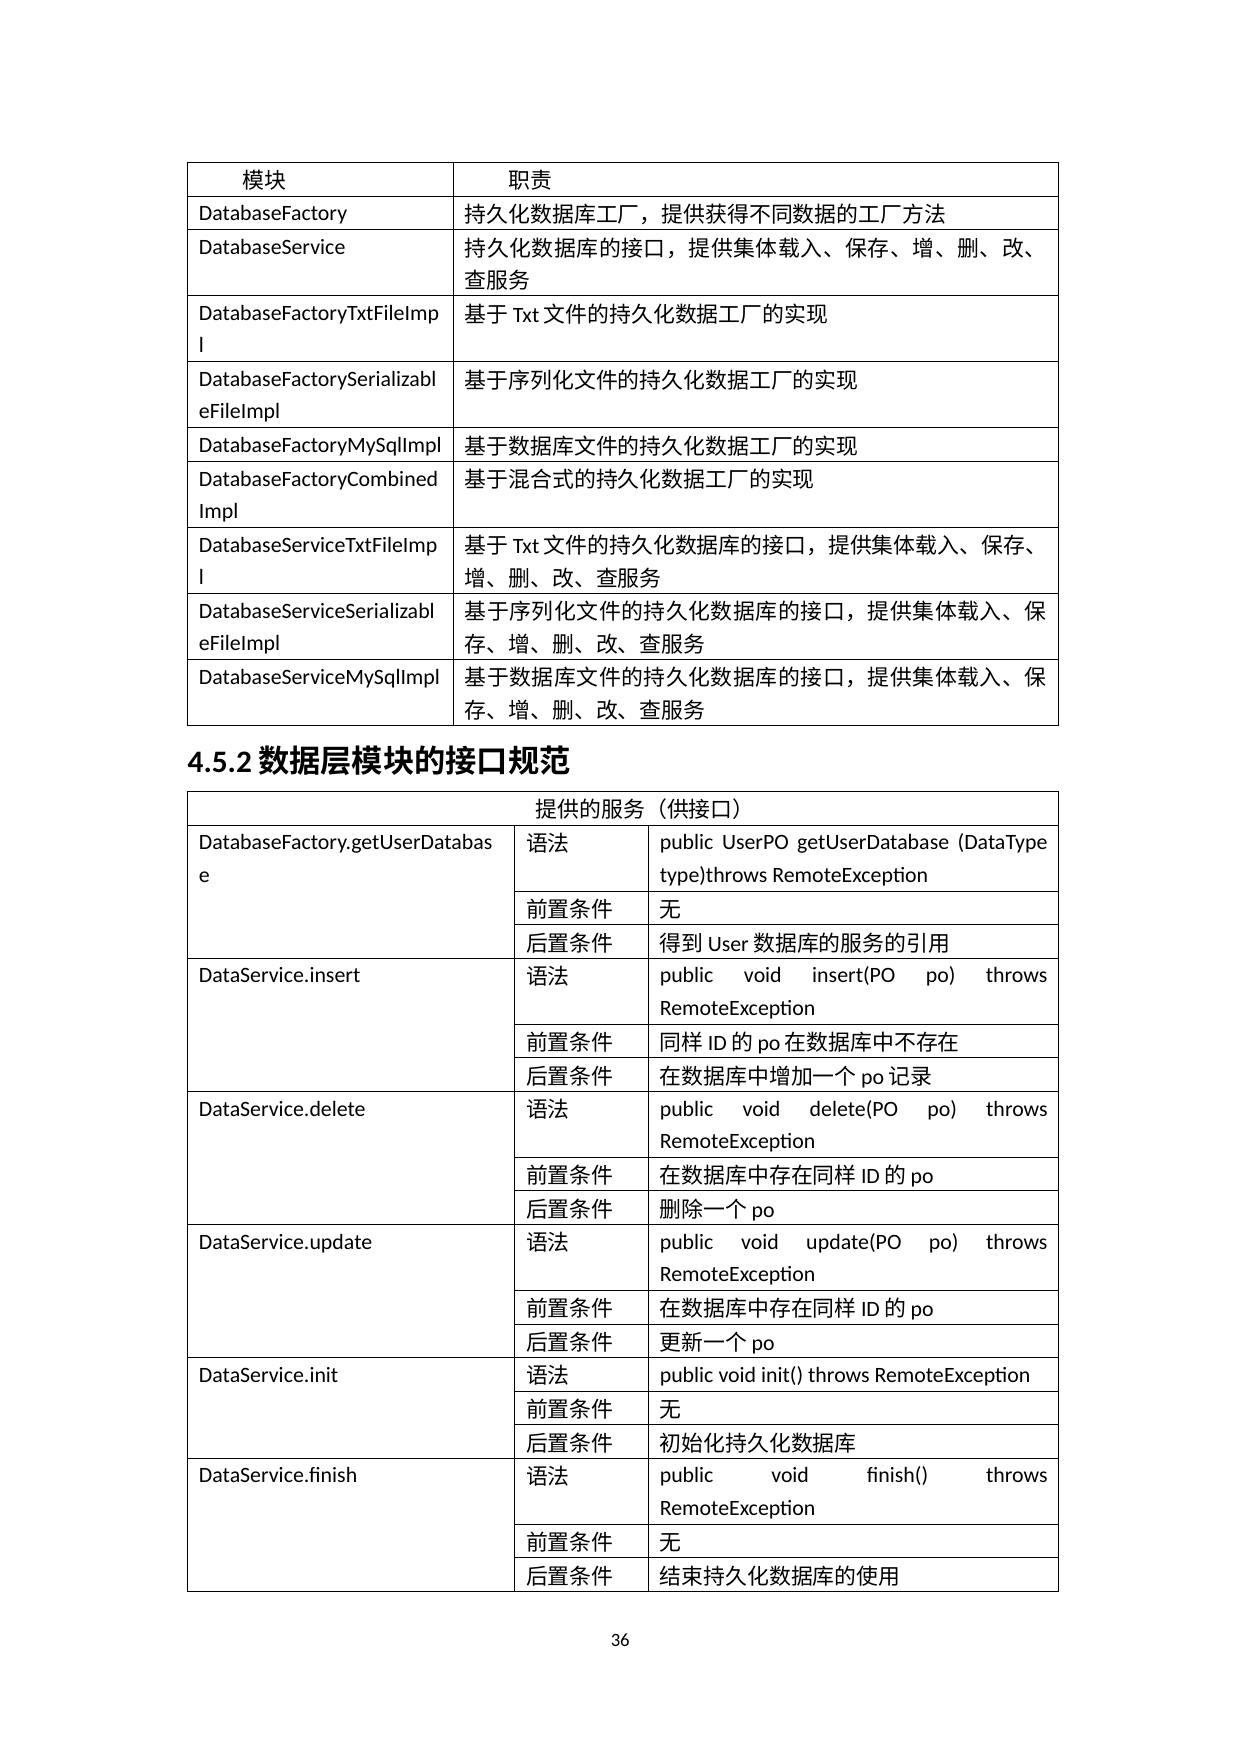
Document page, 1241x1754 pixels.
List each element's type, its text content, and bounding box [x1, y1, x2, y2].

table_header 职责 [454, 163, 1058, 196]
table_cell 后置条件 [515, 1425, 648, 1458]
table_cell 基于序列化文件的持久化数据工厂的实现 [454, 362, 1058, 427]
table_cell public UserPO getUserDatabase (DataType type)throws RemoteException [649, 826, 1058, 891]
table_cell DatabaseFactoryTxtFileImpl [188, 296, 453, 361]
table_cell 在数据库中增加一个po记录 [649, 1058, 1058, 1091]
table_cell 持久化数据库工厂，提供获得不同数据的工厂方法 [454, 197, 1058, 229]
table_cell 基于序列化文件的持久化数据库的接口，提供集体载入、保存、增、删、改、查服务 [454, 594, 1058, 659]
table_cell 语法 [515, 959, 648, 1024]
table_cell 在数据库中存在同样ID的po [649, 1291, 1058, 1323]
table_cell DatabaseFactoryMySqlImpl [188, 428, 453, 461]
table_cell 无 [649, 1392, 1058, 1424]
table_cell 前置条件 [515, 1392, 648, 1424]
table_cell 前置条件 [515, 1158, 648, 1190]
table_cell DataService.delete [188, 1092, 514, 1224]
table_cell 语法 [515, 1459, 648, 1524]
table_cell DataService.insert [188, 959, 514, 1091]
table_cell DataService.init [188, 1358, 514, 1458]
table_cell 前置条件 [515, 1025, 648, 1057]
table_cell 语法 [515, 826, 648, 891]
table_cell 后置条件 [515, 1191, 648, 1224]
table_cell public void init() throws RemoteException [649, 1358, 1058, 1391]
table_cell 在数据库中存在同样ID的po [649, 1158, 1058, 1190]
table_cell 删除一个po [649, 1191, 1058, 1224]
table_cell 无 [649, 892, 1058, 924]
table_cell DatabaseServiceMySqlImpl [188, 660, 453, 725]
table_cell public void update(PO po) throws RemoteException [649, 1225, 1058, 1290]
table_cell DataService.update [188, 1225, 514, 1357]
table_cell DatabaseServiceTxtFileImpl [188, 528, 453, 593]
table_cell 前置条件 [515, 1291, 648, 1323]
table_cell 基于数据库文件的持久化数据库的接口，提供集体载入、保存、增、删、改、查服务 [454, 660, 1058, 725]
table_cell 初始化持久化数据库 [649, 1425, 1058, 1458]
table_cell 前置条件 [515, 1525, 648, 1557]
table_cell 基于Txt文件的持久化数据库的接口，提供集体载入、保存、增、删、改、查服务 [454, 528, 1058, 593]
table_cell DataService.finish [188, 1459, 514, 1591]
table_cell DatabaseFactory.getUserDatabase [188, 826, 514, 958]
table_cell 基于Txt文件的持久化数据工厂的实现 [454, 296, 1058, 361]
text 4.5.2数据层模块的接口规范 [187, 726, 1053, 791]
table_cell 语法 [515, 1225, 648, 1290]
table_cell 后置条件 [515, 1325, 648, 1357]
table_cell DatabaseFactoryCombinedImpl [188, 462, 453, 527]
table_header 模块 [188, 163, 453, 196]
table_cell 结束持久化数据库的使用 [649, 1558, 1058, 1591]
table_cell 基于数据库文件的持久化数据工厂的实现 [454, 428, 1058, 461]
table_cell 语法 [515, 1092, 648, 1157]
table_cell 后置条件 [515, 1058, 648, 1091]
table_header 提供的服务（供接口） [188, 792, 1058, 824]
table_cell 持久化数据库的接口，提供集体载入、保存、增、删、改、查服务 [454, 230, 1058, 295]
table_cell 后置条件 [515, 1558, 648, 1591]
table_cell DatabaseService [188, 230, 453, 295]
table_cell 前置条件 [515, 892, 648, 924]
table_cell DatabaseFactorySerializableFileImpl [188, 362, 453, 427]
table_cell 基于混合式的持久化数据工厂的实现 [454, 462, 1058, 527]
table_cell public void insert(PO po) throws RemoteException [649, 959, 1058, 1024]
table_cell public void finish() throws RemoteException [649, 1459, 1058, 1524]
table_cell DatabaseServiceSerializableFileImpl [188, 594, 453, 659]
table_cell 更新一个po [649, 1325, 1058, 1357]
table_cell 同样ID的po在数据库中不存在 [649, 1025, 1058, 1057]
table_cell 语法 [515, 1358, 648, 1391]
table_cell DatabaseFactory [188, 197, 453, 229]
table_cell 后置条件 [515, 925, 648, 958]
table_cell public void delete(PO po) throws RemoteException [649, 1092, 1058, 1157]
table_cell 无 [649, 1525, 1058, 1557]
table_cell 得到User数据库的服务的引用 [649, 925, 1058, 958]
